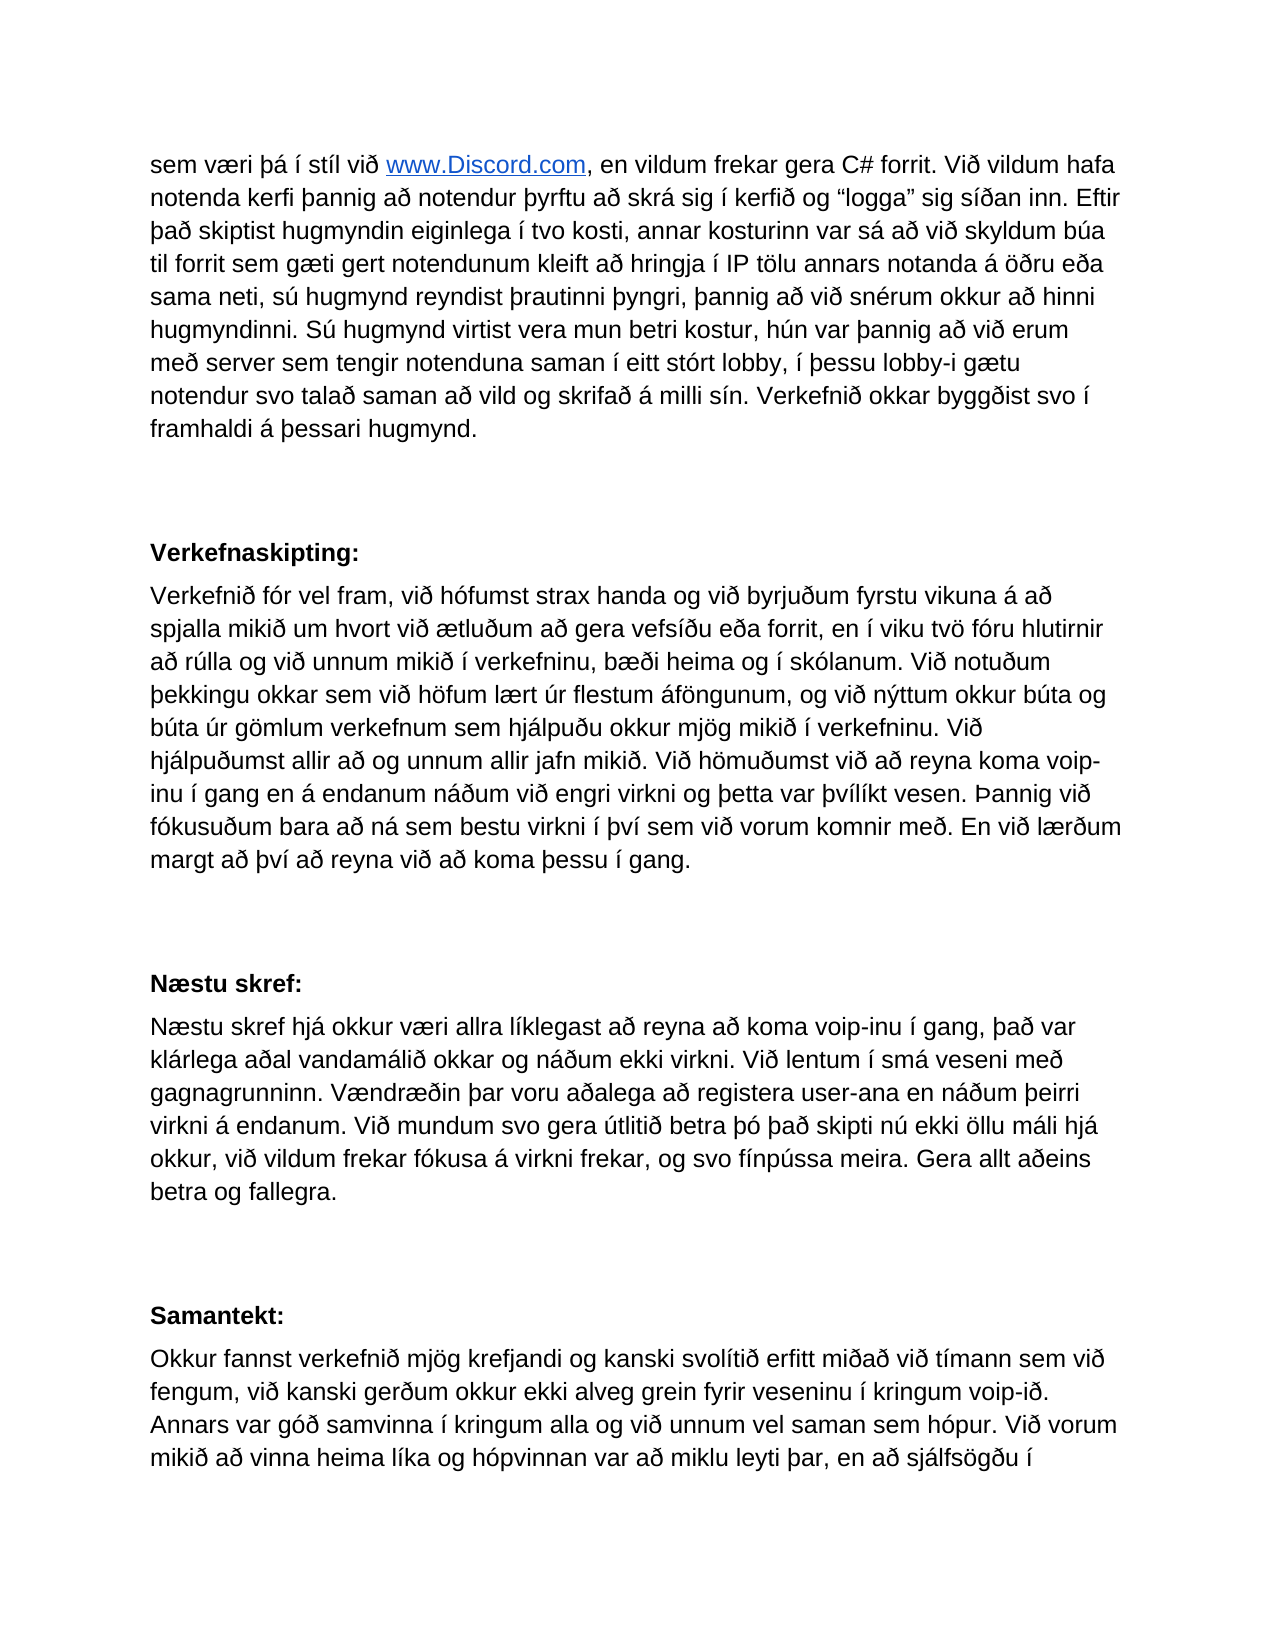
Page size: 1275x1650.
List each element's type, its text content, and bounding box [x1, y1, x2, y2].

text Verkefnaskipting: [150, 538, 1125, 567]
text Næstu skref: [150, 969, 1125, 997]
text Samantekt: [150, 1301, 1125, 1329]
text Næstu skref hjá okkur væri allra líklegast að reyna að koma voip-inu í gang, það var klárlega aðal vandamálið okkar og náðum ekki virkni. Við lentum í smá veseni með gagnagrunninn. Vændræðin þar voru aðalega að registera user-ana en náðum þeirri virkni á endanum. Við mundum svo gera útlitið betra þó það skipti nú ekki öllu máli hjá okkur, við vildum frekar fókusa á virkni frekar, og svo fínpússa meira. Gera allt aðeins betra og fallegra. [150, 1012, 1125, 1206]
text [150, 150, 1125, 443]
text Okkur fannst verkefnið mjög krefjandi og kanski svolítið erfitt miðað við tímann sem við fengum, við kanski gerðum okkur ekki alveg grein fyrir veseninu í kringum voip-ið. [150, 1344, 1125, 1406]
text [150, 1410, 1125, 1472]
text Verkefnið fór vel fram, við hófumst strax handa og við byrjuðum fyrstu vikuna á að spjalla mikið um hvort við ætluðum að gera vefsíðu eða forrit, en í viku tvö fóru hlutirnir að rúlla og við unnum mikið í verkefninu, bæði heima og í skólanum. Við notuðum þekkingu okkar sem við höfum lært úr flestum áföngunum, og við nýttum okkur búta og búta úr gömlum verkefnum sem hjálpuðu okkur mjög mikið í verkefninu. Við hjálpuðumst allir að og unnum allir jafn mikið. Við hömuðumst við að reyna koma voip-inu í gang en á endanum náðum við engri virkni og þetta var þvílíkt vesen. Þannig við fókusuðum bara að ná sem bestu virkni í því sem við vorum komnir með. En við lærðum margt að því að reyna við að koma þessu í gang. [150, 581, 1125, 874]
